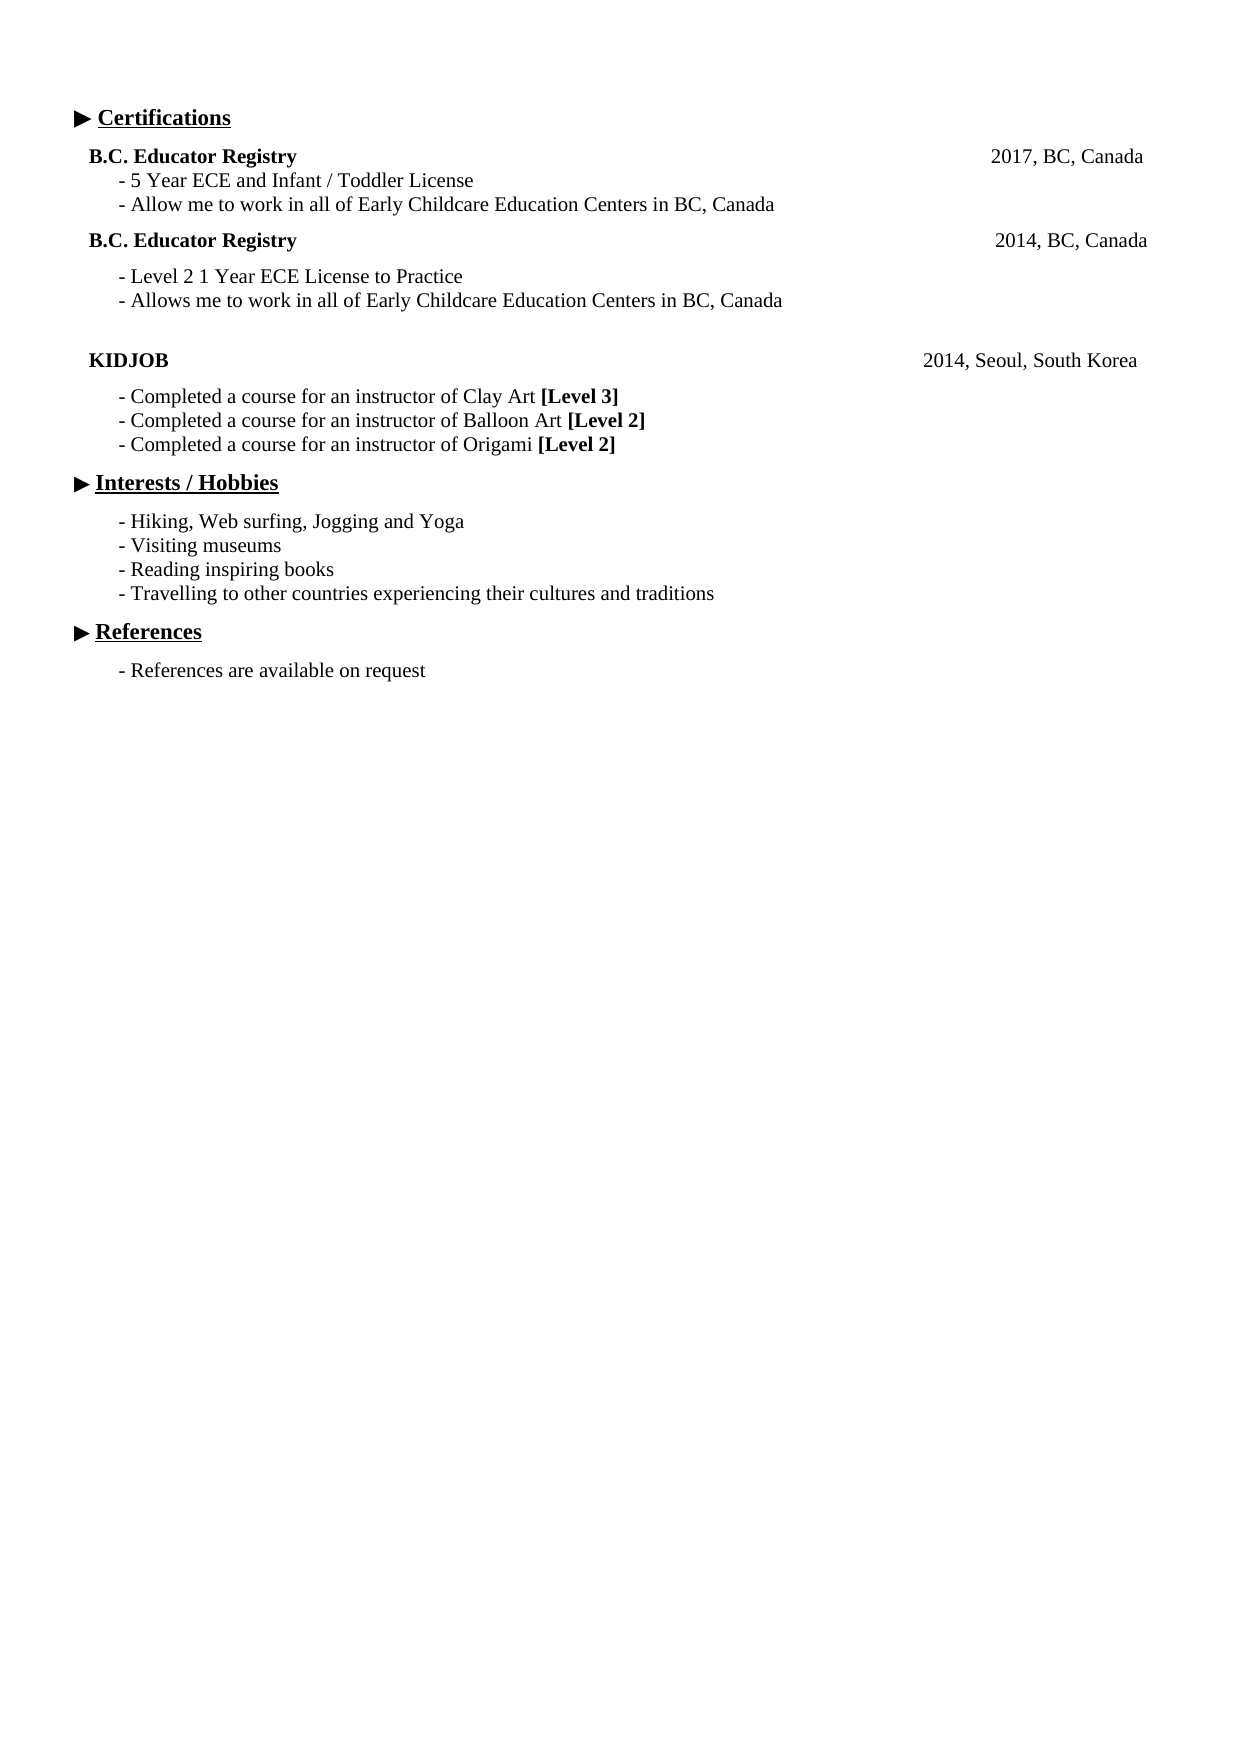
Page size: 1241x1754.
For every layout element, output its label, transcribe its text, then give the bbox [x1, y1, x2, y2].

text - Reading inspiring books [74, 557, 1167, 581]
text - Allow me to work in all of Early Childcare Education Centers in BC, Canada [74, 192, 1167, 216]
text - Completed a course for an instructor of Clay Art [Level 3] [103, 384, 1167, 408]
text - 5 Year ECE and Infant / Toddler License [74, 168, 1167, 192]
text - Completed a course for an instructor of Balloon Art [Level 2] [103, 408, 1167, 432]
text KIDJOB 2014, Seoul, South Korea [74, 348, 1167, 372]
text ▶ Interests / Hobbies [74, 468, 1167, 497]
text - Travelling to other countries experiencing their cultures and traditions [74, 581, 1167, 605]
text ▶ Certifications [74, 101, 1167, 132]
text - Level 2 1 Year ECE License to Practice [103, 264, 1167, 288]
text - Visiting museums [74, 533, 1167, 557]
text - Hiking, Web surfing, Jogging and Yoga [74, 509, 1167, 533]
text - Allows me to work in all of Early Childcare Education Centers in BC, Canada [103, 288, 1167, 312]
text B.C. Educator Registry 2014, BC, Canada [74, 228, 1167, 252]
text ▶ References [74, 617, 1167, 646]
text - References are available on request [118, 657, 1167, 682]
text - Completed a course for an instructor of Origami [Level 2] [103, 432, 1167, 456]
text B.C. Educator Registry 2017, BC, Canada [74, 144, 1167, 168]
